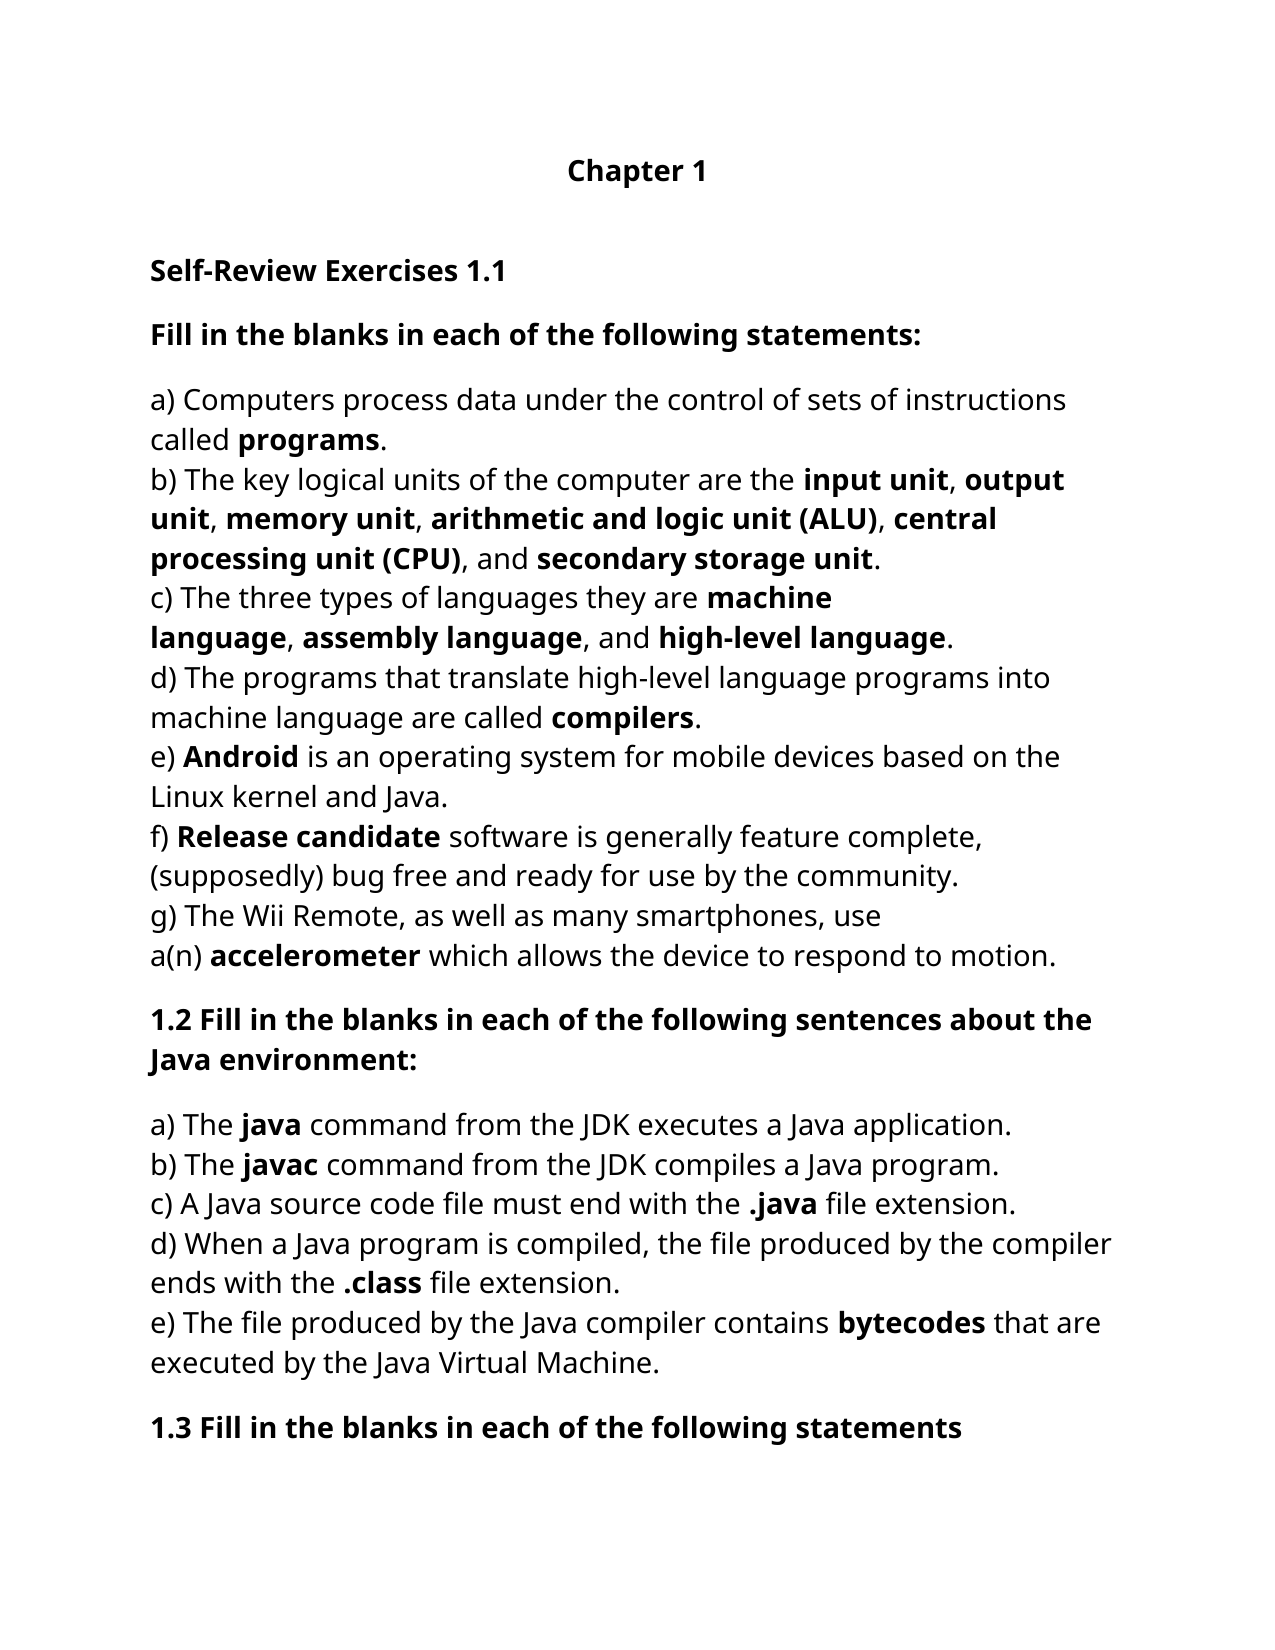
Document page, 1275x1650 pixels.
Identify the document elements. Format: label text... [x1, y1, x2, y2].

text Self-Review Exercises 1.1 [150, 243, 1125, 290]
text a) The java command from the JDK executes a Java application. b) The javac command from the JDK compiles a Java program. c) A Java source code file must end with the .java file extension. d) When a Java program is compiled, the file produced by the compiler ends with the .class file extension. e) The file produced by the Java compiler contains bytecodes that are executed by the Java Virtual Machine. [150, 1104, 1125, 1382]
text Fill in the blanks in each of the following statements: [150, 315, 1125, 354]
text a) Computers process data under the control of sets of instructions called programs. b) The key logical units of the computer are the input unit, output unit, memory unit, arithmetic and logic unit (ALU), central processing unit (CPU), and secondary storage unit. c) The three types of languages they are machine language, assembly language, and high-level language. d) The programs that translate high-level language programs into machine language are called compilers. e) Android is an operating system for mobile devices based on the Linux kernel and Java. f) Release candidate software is generally feature complete, (supposedly) bug free and ready for use by the community. g) The Wii Remote, as well as many smartphones, use a(n) accelerometer which allows the device to respond to motion. [150, 379, 1125, 975]
text 1.3 Fill in the blanks in each of the following statements [150, 1407, 1125, 1447]
text 1.2 Fill in the blanks in each of the following sentences about the Java environment: [150, 1000, 1125, 1079]
text Chapter 1 [150, 150, 1125, 190]
